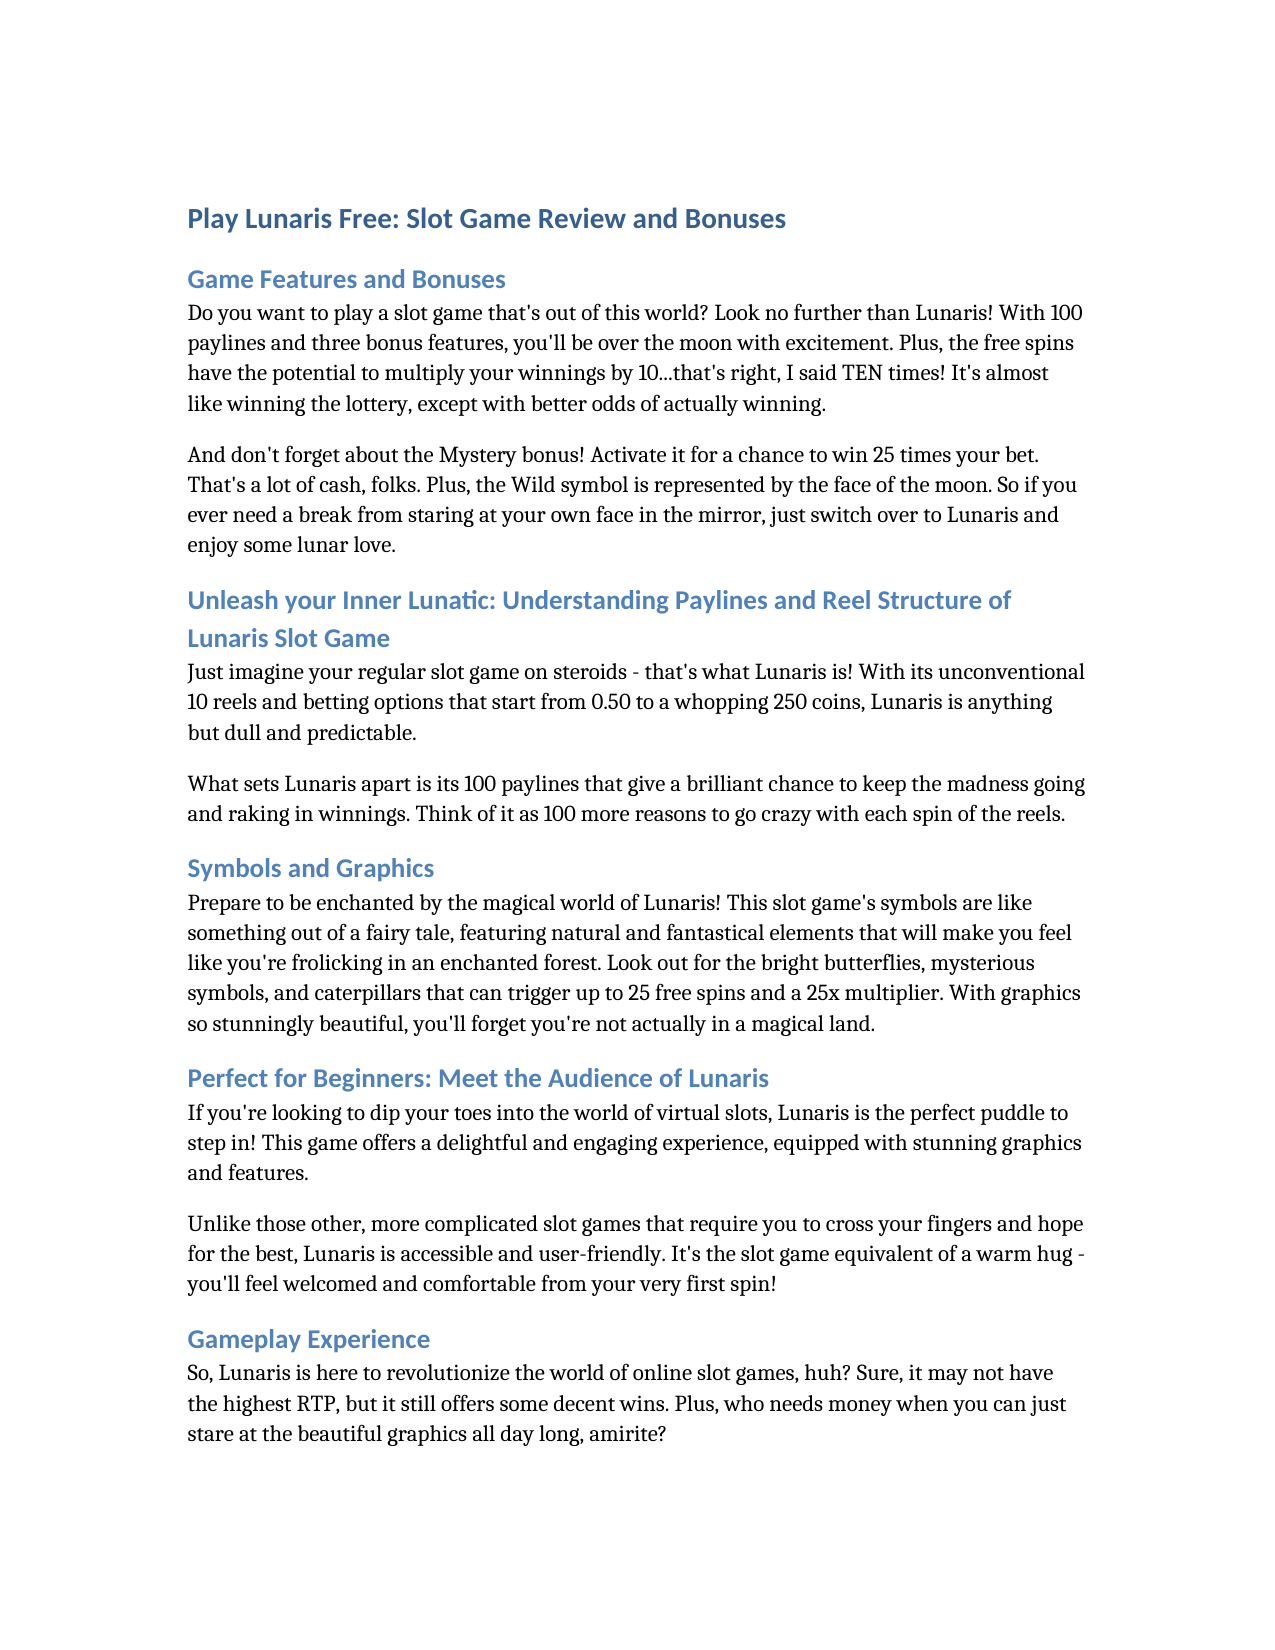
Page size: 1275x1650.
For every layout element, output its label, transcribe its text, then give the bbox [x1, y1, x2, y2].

text What sets Lunaris apart is its 100 paylines that give a brilliant chance to keep the madness going and raking in winnings. Think of it as 100 more reasons to go crazy with each spin of the reels. [187, 770, 1087, 827]
subtitle Unleash your Inner Lunatic: Understanding Paylines and Reel Structure of Lunaris Slot Game [187, 583, 1087, 654]
text Just imagine your regular slot game on steroids - that's what Lunaris is! With its unconventional 10 reels and betting options that start from 0.50 to a whopping 250 coins, Lunaris is anything but dull and predictable. [187, 659, 1087, 746]
text Do you want to play a slot game that's out of this world? Look no further than Lunaris! With 100 paylines and three bonus features, you'll be over the moon with excitement. Plus, the free spins have the potential to multiply your winnings by 10...that's right, I said TEN times! It's almost like winning the lottery, except with better odds of actually winning. [187, 300, 1087, 417]
text If you're looking to dip your toes into the world of virtual slots, Lunaris is the perfect puddle to step in! This game offers a delightful and engaging experience, equipped with stunning graphics and features. [187, 1099, 1087, 1186]
text So, Lunaris is here to revolutionize the world of online slot games, huh? Sure, it may not have the highest RTP, but it still offers some decent wins. Plus, who needs money when you can just stare at the beautiful graphics all day long, amirite? [187, 1360, 1087, 1447]
text And don't forget about the Mystery bonus! Activate it for a chance to win 25 times your bet. That's a lot of cash, folks. Plus, the Wild symbol is represented by the face of the moon. So if you ever need a break from staring at your own face in the mirror, just switch over to Lunaris and enjoy some lunar love. [187, 441, 1087, 558]
text Prepare to be enchanted by the magical world of Lunaris! This slot game's symbols are like something out of a fairy tale, featuring natural and fantastical elements that will make you feel like you're frolicking in an enchanted forest. Look out for the bright butterflies, mysterious symbols, and caterpillars that can trigger up to 25 free spins and a 25x multiplier. With graphics so stunningly beautiful, you'll forget you're not actually in a magical land. [187, 889, 1087, 1037]
text Unlike those other, more complicated slot games that require you to cross your fingers and hope for the best, Lunaris is accessible and user-friendly. It's the slot game equivalent of a warm hug - you'll feel welcomed and comfortable from your very first spin! [187, 1211, 1087, 1297]
subtitle Perfect for Beginners: Meet the Audience of Lunaris [187, 1061, 1087, 1094]
subtitle Gameplay Experience [187, 1322, 1087, 1355]
subtitle Symbols and Graphics [187, 852, 1087, 884]
subtitle Game Features and Bonuses [187, 262, 1087, 295]
subtitle Play Lunaris Free: Slot Game Review and Bonuses [187, 200, 1087, 236]
